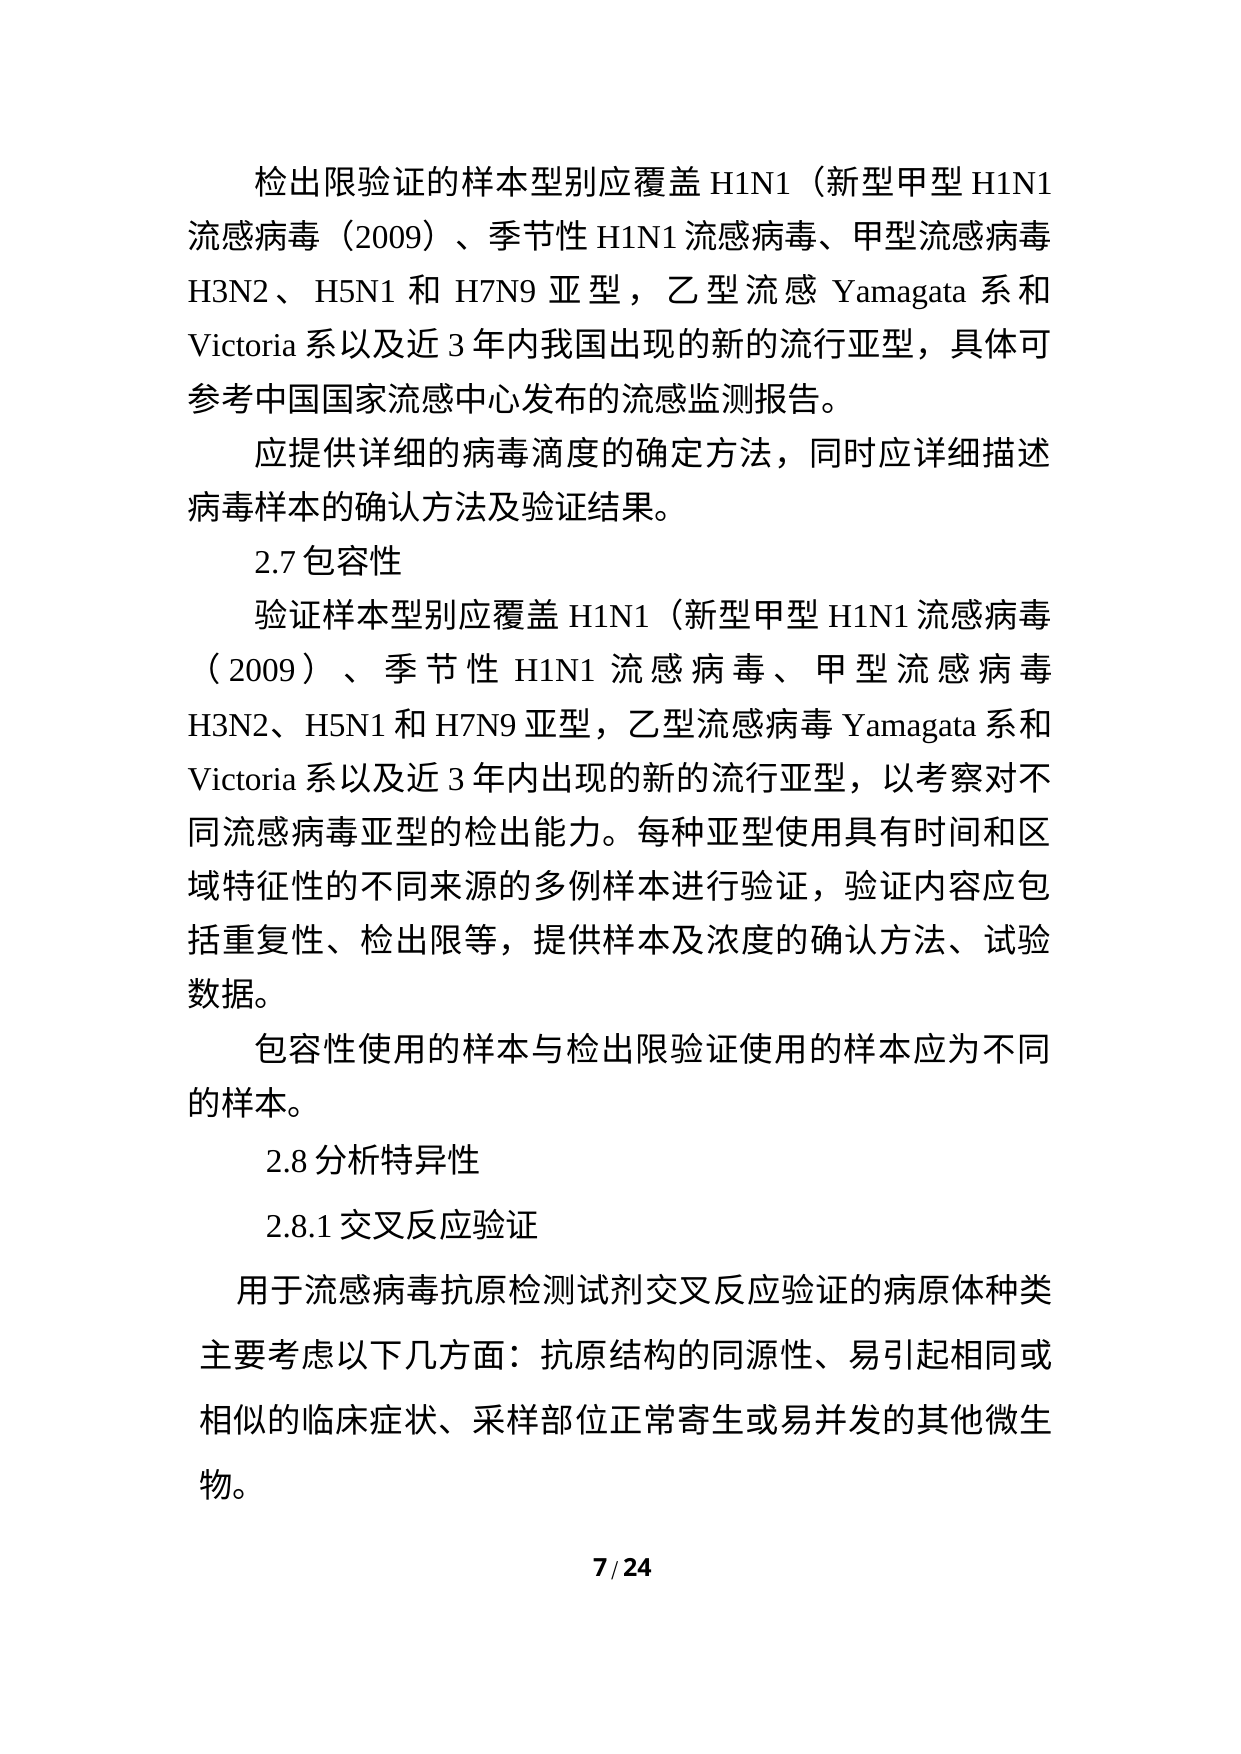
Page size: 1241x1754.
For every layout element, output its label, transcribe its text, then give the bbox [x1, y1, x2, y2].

text 检出限验证的样本型别应覆盖H1N1（新型甲型H1N1流感病毒（2009）、季节性H1N1流感病毒、甲型流感病毒H3N2、H5N1和H7N9亚型，乙型流感Yamagata系和Victoria系以及近3年内我国出现的新的流行亚型，具体可参考中国国家流感中心发布的流感监测报告。 [187, 151, 1053, 422]
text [199, 1191, 1053, 1516]
text 2.8分析特异性 [199, 1126, 1053, 1191]
text 2.7包容性 [187, 530, 1053, 584]
text 验证样本型别应覆盖H1N1（新型甲型H1N1流感病毒（2009）、季节性H1N1流感病毒、甲型流感病毒H3N2、H5N1和H7N9亚型，乙型流感病毒Yamagata系和Victoria系以及近3年内出现的新的流行亚型，以考察对不同流感病毒亚型的检出能力。每种亚型使用具有时间和区域特征性的不同来源的多例样本进行验证，验证内容应包括重复性、检出限等，提供样本及浓度的确认方法、试验数据。 [187, 584, 1053, 1018]
text 应提供详细的病毒滴度的确定方法，同时应详细描述病毒样本的确认方法及验证结果。 [187, 422, 1053, 530]
text 包容性使用的样本与检出限验证使用的样本应为不同的样本。 [187, 1018, 1053, 1126]
